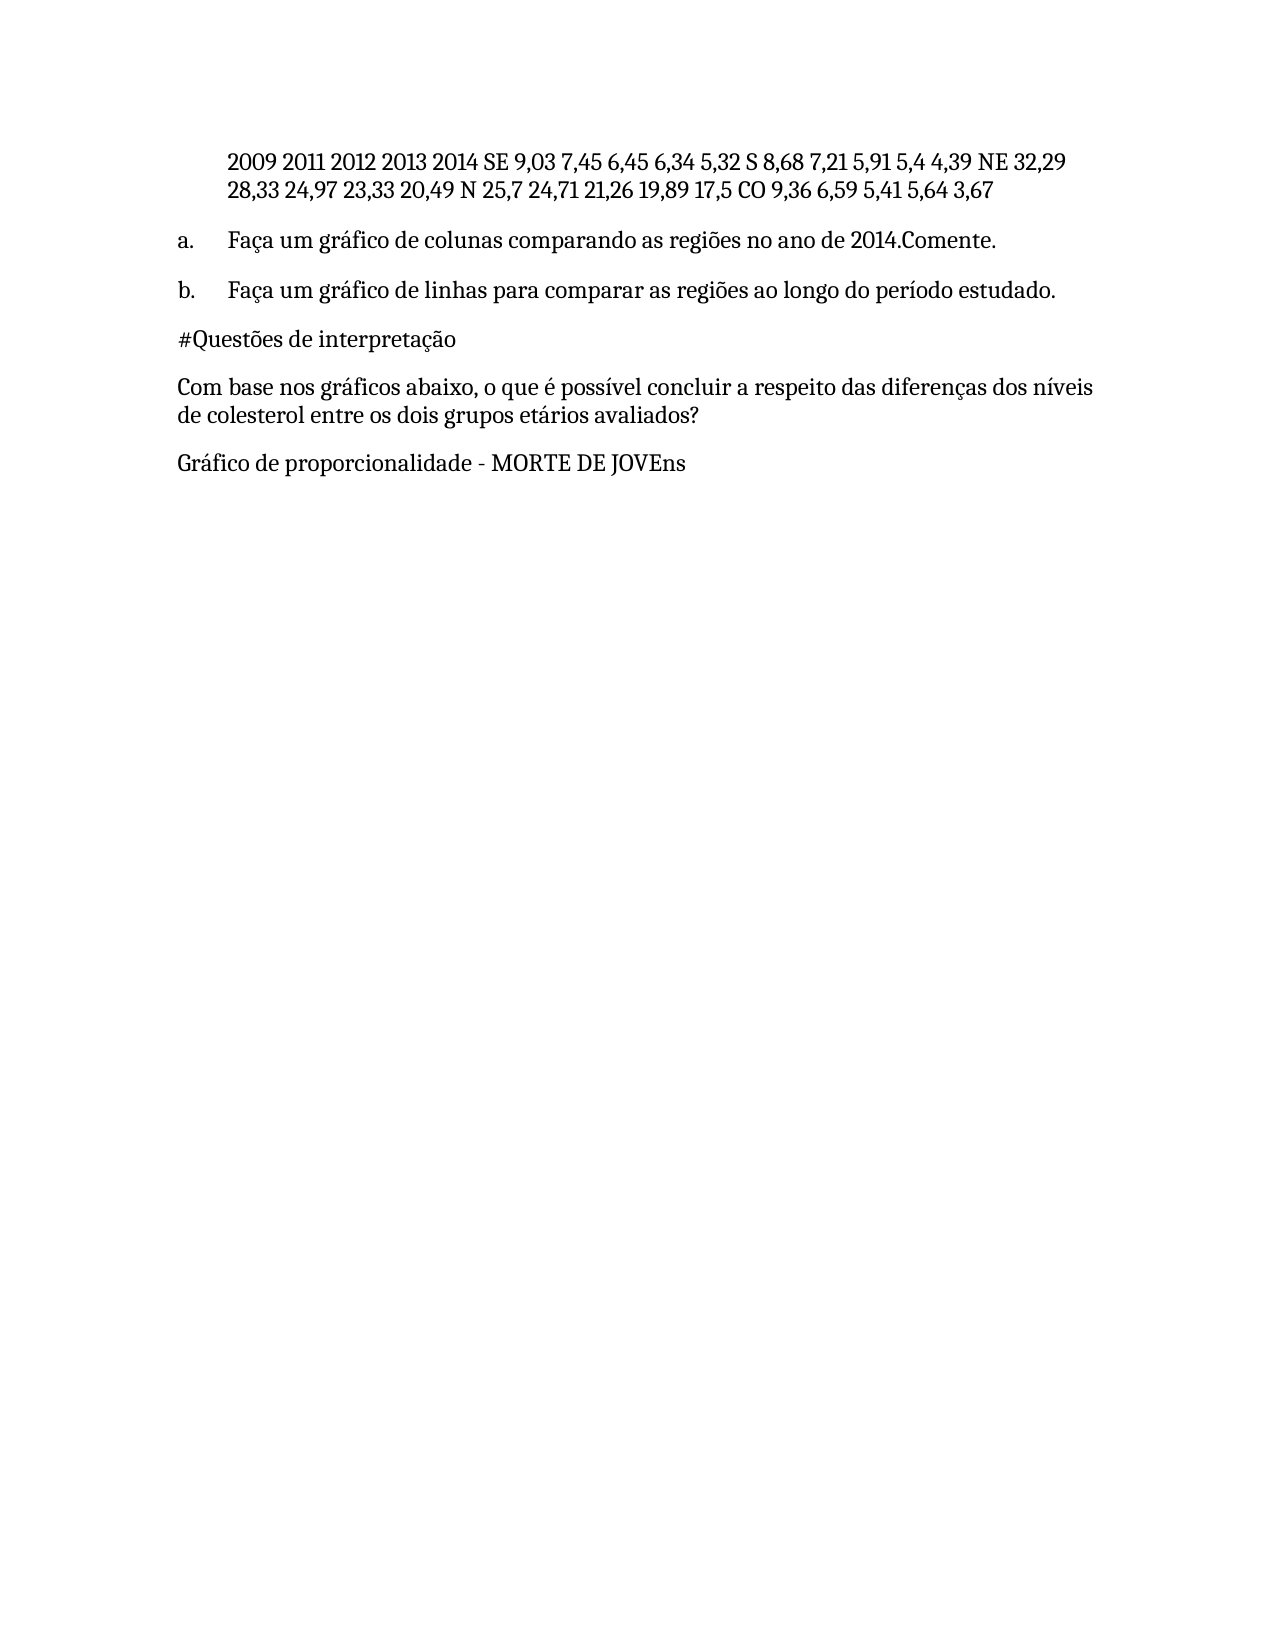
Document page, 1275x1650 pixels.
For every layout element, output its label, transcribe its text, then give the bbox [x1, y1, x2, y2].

list Faça um gráfico de linhas para comparar as regiões ao longo do período estudado. [177, 276, 1098, 304]
text Gráfico de proporcionalidade - MORTE DE JOVEns [177, 449, 1098, 478]
text Com base nos gráficos abaixo, o que é possível concluir a respeito das diferenças dos níveis de colesterol entre os dois grupos etários avaliados? [177, 373, 1098, 430]
list 2009 2011 2012 2013 2014 SE 9,03 7,45 6,45 6,34 5,32 S 8,68 7,21 5,91 5,4 4,39 NE 32,29 28,33 24,97 23,33 20,49 N 25,7 24,71 21,26 19,89 17,5 CO 9,36 6,59 5,41 5,64 3,67 [177, 148, 1098, 205]
list Faça um gráfico de colunas comparando as regiões no ano de 2014.Comente. [177, 226, 1098, 255]
text #Questões de interpretação [177, 325, 1098, 354]
